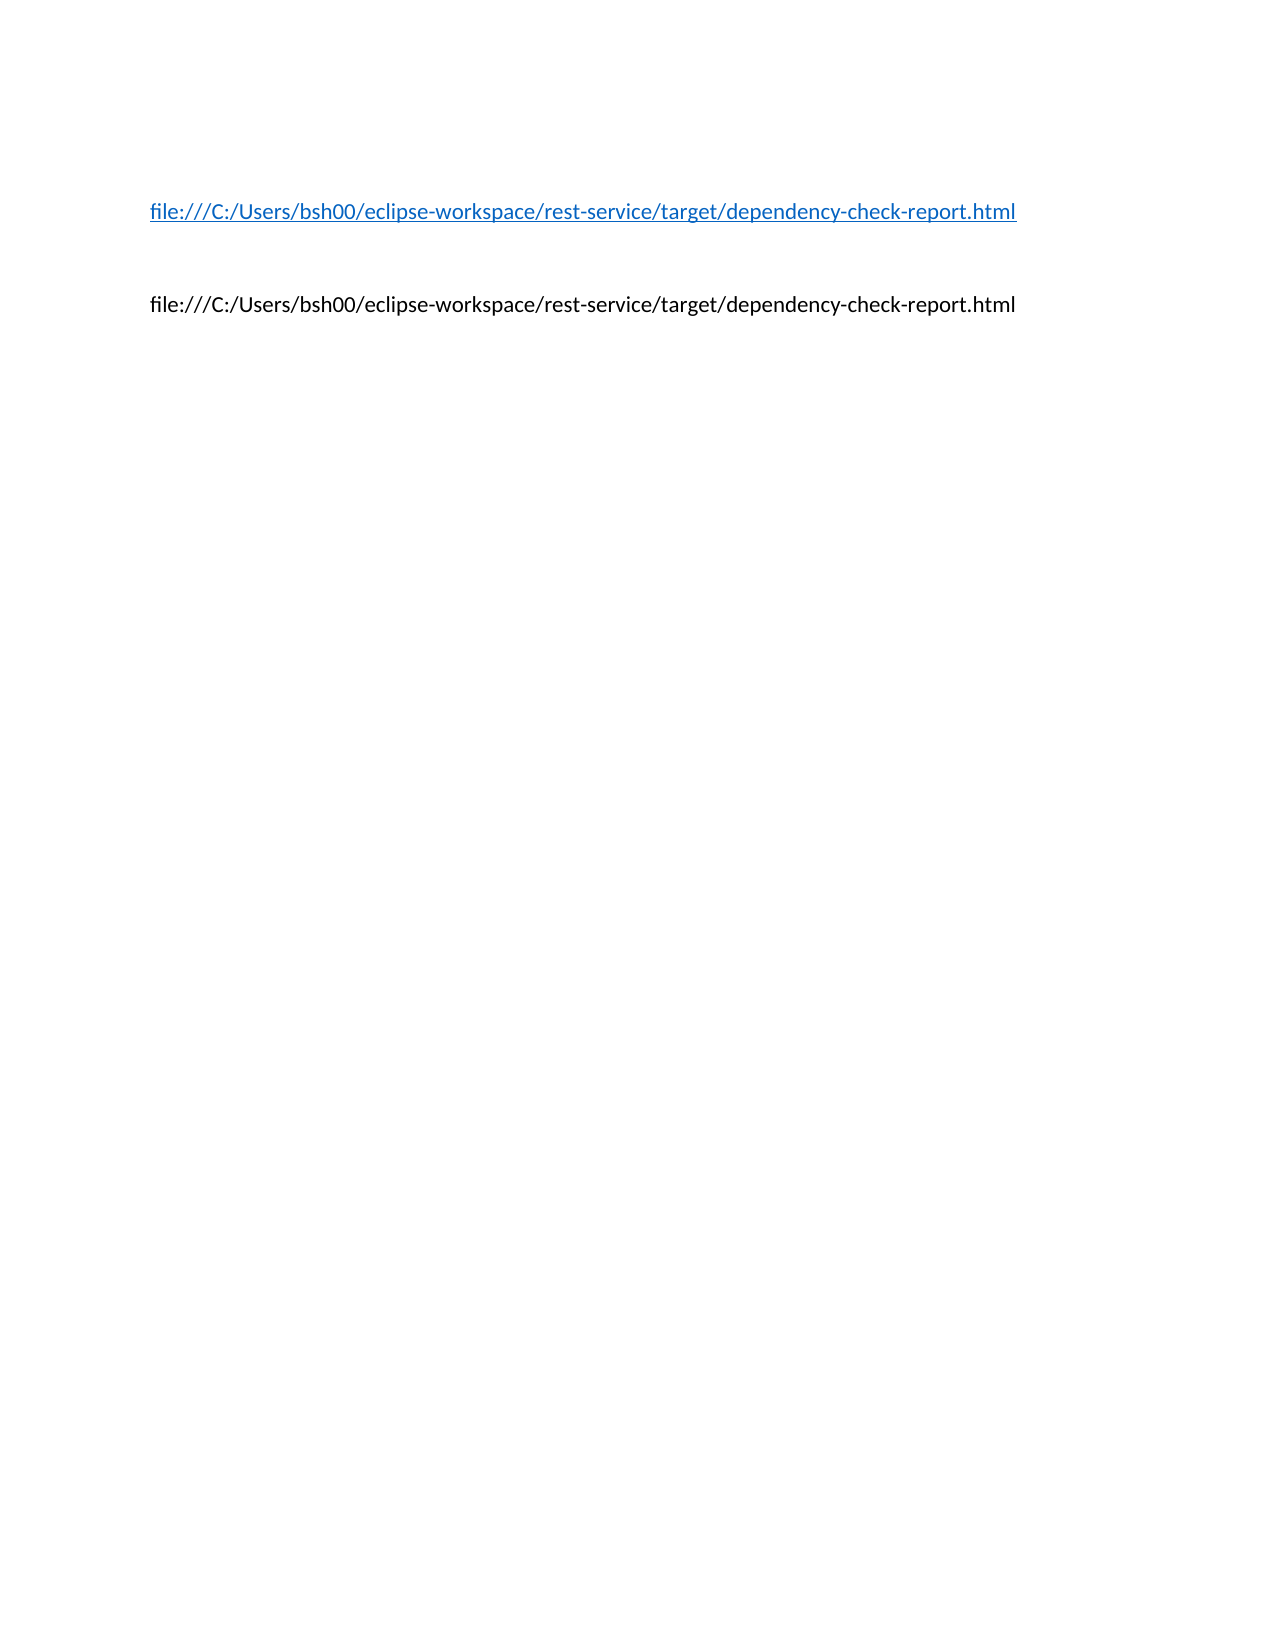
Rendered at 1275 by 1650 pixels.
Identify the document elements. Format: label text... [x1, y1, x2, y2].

text file:///C:/Users/bsh00/eclipse-workspace/rest-service/target/dependency-check-report.html [150, 291, 1125, 319]
text file:///C:/Users/bsh00/eclipse-workspace/rest-service/target/dependency-check-report.html [150, 197, 1125, 225]
